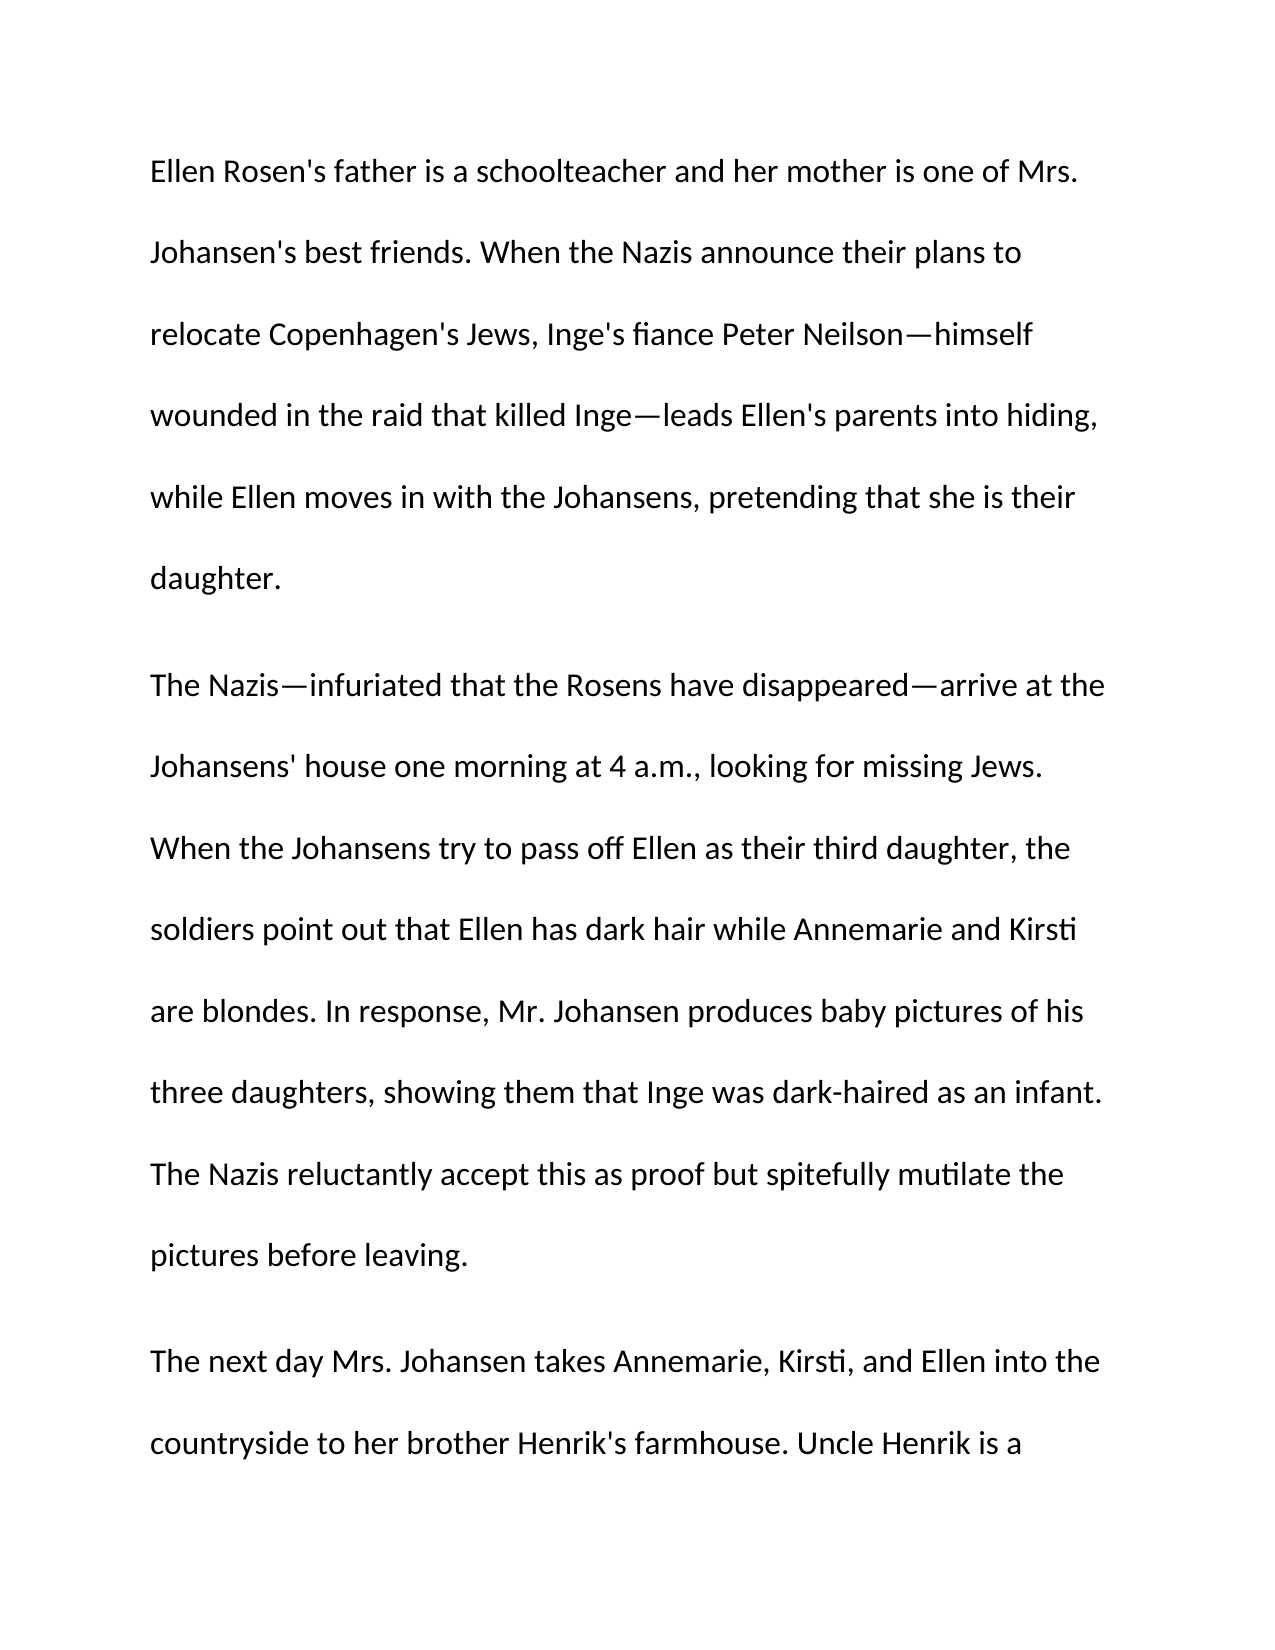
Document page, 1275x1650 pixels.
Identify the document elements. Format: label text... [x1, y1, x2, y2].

text Ellen Rosen's father is a schoolteacher and her mother is one of Mrs. Johansen's best friends. When the Nazis announce their plans to relocate Copenhagen's Jews, Inge's fiance Peter Neilson—himself wounded in the raid that killed Inge—leads Ellen's parents into hiding, while Ellen moves in with the Johansens, pretending that she is their daughter. [150, 150, 1125, 598]
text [150, 1340, 1125, 1463]
text The Nazis—infuriated that the Rosens have disappeared—arrive at the Johansens' house one morning at 4 a.m., looking for missing Jews. When the Johansens try to pass off Ellen as their third daughter, the soldiers point out that Ellen has dark hair while Annemarie and Kirsti are blondes. In response, Mr. Johansen produces baby pictures of his three daughters, showing them that Inge was dark-haired as an infant. The Nazis reluctantly accept this as proof but spitefully mutilate the pictures before leaving. [150, 664, 1125, 1275]
